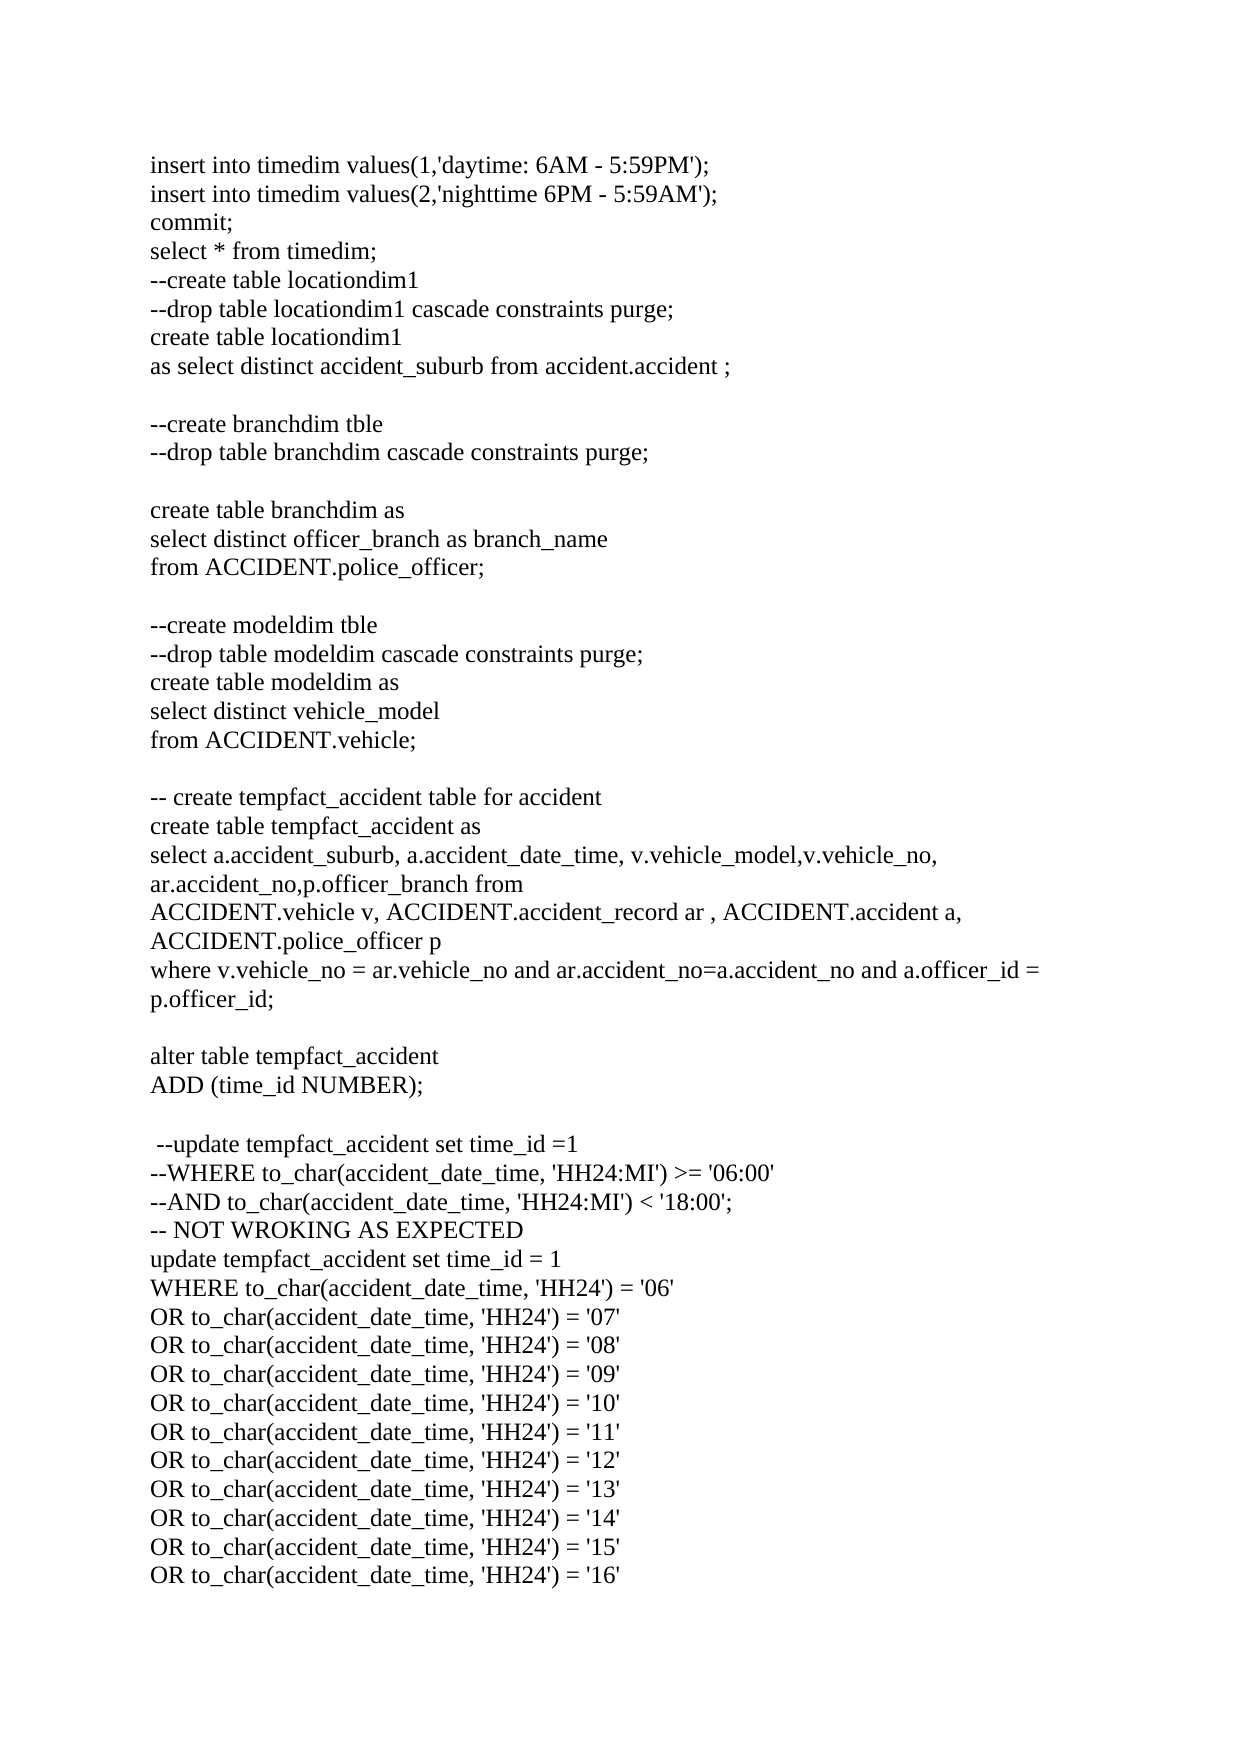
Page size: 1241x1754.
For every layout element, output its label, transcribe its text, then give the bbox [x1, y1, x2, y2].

text --update tempfact_accident set time_id =1 [150, 1129, 1090, 1158]
text --create table locationdim1 [150, 265, 1090, 294]
text WHERE to_char(accident_date_time, 'HH24') = '06' [150, 1273, 1090, 1302]
text --drop table modeldim cascade constraints purge; [150, 639, 1090, 667]
text update tempfact_accident set time_id = 1 [150, 1244, 1090, 1273]
text select a.accident_suburb, a.accident_date_time, v.vehicle_model,v.vehicle_no, ar.accident_no,p.officer_branch from [150, 840, 1090, 897]
text insert into timedim values(2,'nighttime 6PM - 5:59AM'); [150, 179, 1090, 207]
text create table tempfact_accident as [150, 811, 1090, 840]
text ADD (time_id NUMBER); [150, 1070, 1090, 1099]
text create table locationdim1 [150, 322, 1090, 351]
text OR to_char(accident_date_time, 'HH24') = '16' [150, 1561, 1090, 1589]
text OR to_char(accident_date_time, 'HH24') = '15' [150, 1532, 1090, 1561]
text select distinct officer_branch as branch_name [150, 524, 1090, 552]
text -- NOT WROKING AS EXPECTED [150, 1216, 1090, 1244]
text alter table tempfact_accident [150, 1041, 1090, 1070]
text create table modeldim as [150, 667, 1090, 696]
text commit; [150, 207, 1090, 236]
text select * from timedim; [150, 236, 1090, 265]
text OR to_char(accident_date_time, 'HH24') = '11' [150, 1417, 1090, 1446]
text OR to_char(accident_date_time, 'HH24') = '08' [150, 1331, 1090, 1359]
text --drop table locationdim1 cascade constraints purge; [150, 294, 1090, 322]
text OR to_char(accident_date_time, 'HH24') = '07' [150, 1302, 1090, 1331]
text create table branchdim as [150, 495, 1090, 524]
text OR to_char(accident_date_time, 'HH24') = '14' [150, 1503, 1090, 1532]
text OR to_char(accident_date_time, 'HH24') = '13' [150, 1474, 1090, 1503]
text select distinct vehicle_model [150, 696, 1090, 725]
text OR to_char(accident_date_time, 'HH24') = '12' [150, 1446, 1090, 1474]
text --AND to_char(accident_date_time, 'HH24:MI') < '18:00'; [150, 1187, 1090, 1216]
text ACCIDENT.vehicle v, ACCIDENT.accident_record ar , ACCIDENT.accident a, ACCIDENT.police_officer p [150, 897, 1090, 955]
text as select distinct accident_suburb from accident.accident ; [150, 351, 1090, 380]
text from ACCIDENT.vehicle; [150, 725, 1090, 754]
text where v.vehicle_no = ar.vehicle_no and ar.accident_no=a.accident_no and a.officer_id = p.officer_id; [150, 955, 1090, 1012]
text from ACCIDENT.police_officer; [150, 552, 1090, 581]
text OR to_char(accident_date_time, 'HH24') = '09' [150, 1359, 1090, 1388]
text --drop table branchdim cascade constraints purge; [150, 437, 1090, 466]
text --create modeldim tble [150, 610, 1090, 639]
text --WHERE to_char(accident_date_time, 'HH24:MI') >= '06:00' [150, 1158, 1090, 1187]
text OR to_char(accident_date_time, 'HH24') = '10' [150, 1388, 1090, 1417]
text --create branchdim tble [150, 409, 1090, 437]
text insert into timedim values(1,'daytime: 6AM - 5:59PM'); [150, 150, 1090, 179]
text -- create tempfact_accident table for accident [150, 782, 1090, 811]
